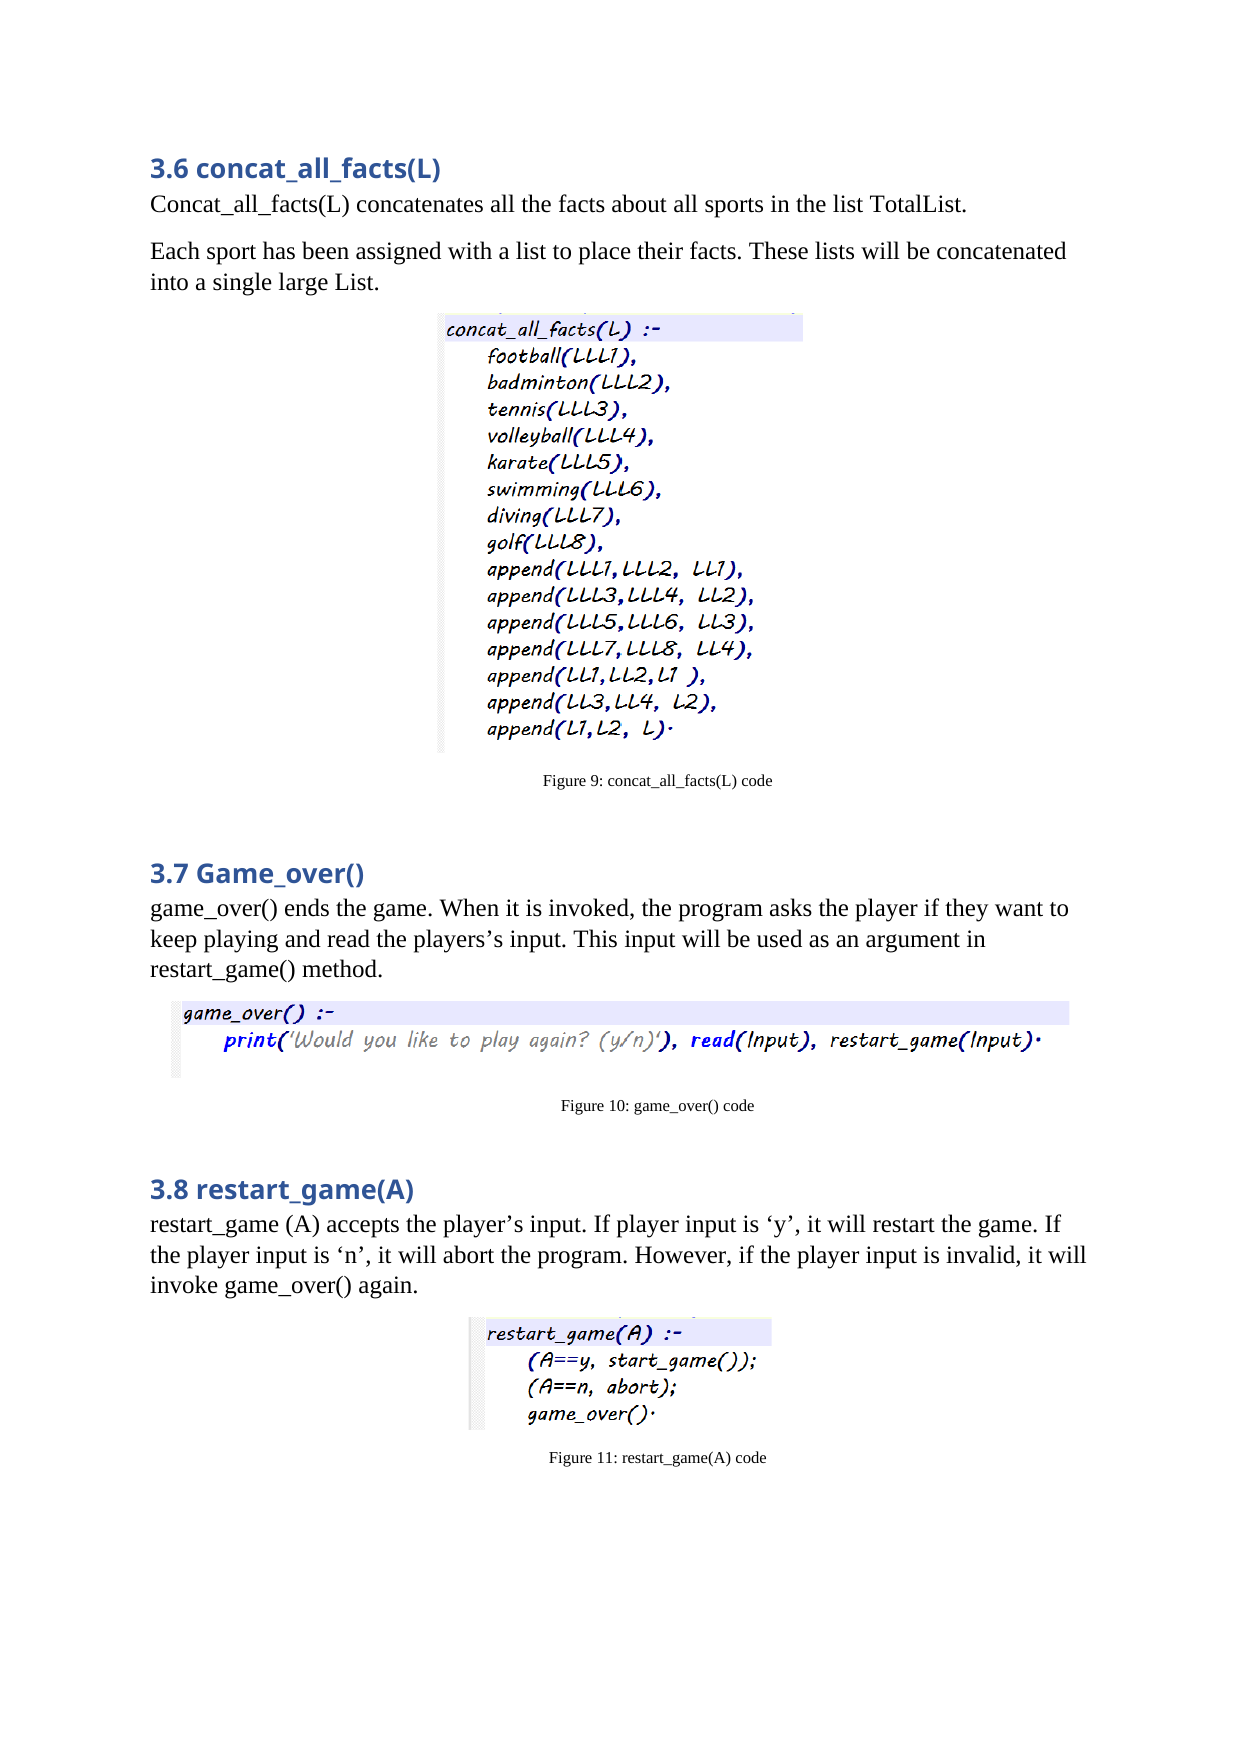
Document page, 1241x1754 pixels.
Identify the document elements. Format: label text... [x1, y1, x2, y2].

picture [171, 1001, 1070, 1078]
picture [468, 1317, 772, 1430]
text restart_game (A) accepts the player’s input. If player input is ‘y’, it will restart the game. If the player input is ‘n’, it will abort the program. However, if the player input is invalid, it will invoke game_over() again. [150, 1209, 1090, 1299]
subtitle 3.8 restart_game(A) [150, 1170, 1090, 1207]
subtitle 3.7 Game_over() [150, 854, 1090, 891]
text Figure 9: concat_all_facts(L) code [187, 771, 1090, 790]
text Concat_all_facts(L) concatenates all the facts about all sports in the list TotalList. [150, 189, 1090, 218]
text game_over() ends the game. When it is invoked, the program asks the player if they want to keep playing and read the players’s input. This input will be used as an argument in restart_game() method. [150, 893, 1090, 983]
subtitle 3.6 concat_all_facts(L) [150, 150, 1090, 187]
text Each sport has been assigned with a list to place their facts. These lists will be concatenated into a single large List. [150, 236, 1090, 295]
text Figure 11: restart_game(A) code [187, 1448, 1090, 1467]
text Figure 10: game_over() code [187, 1096, 1090, 1115]
picture [437, 313, 803, 753]
